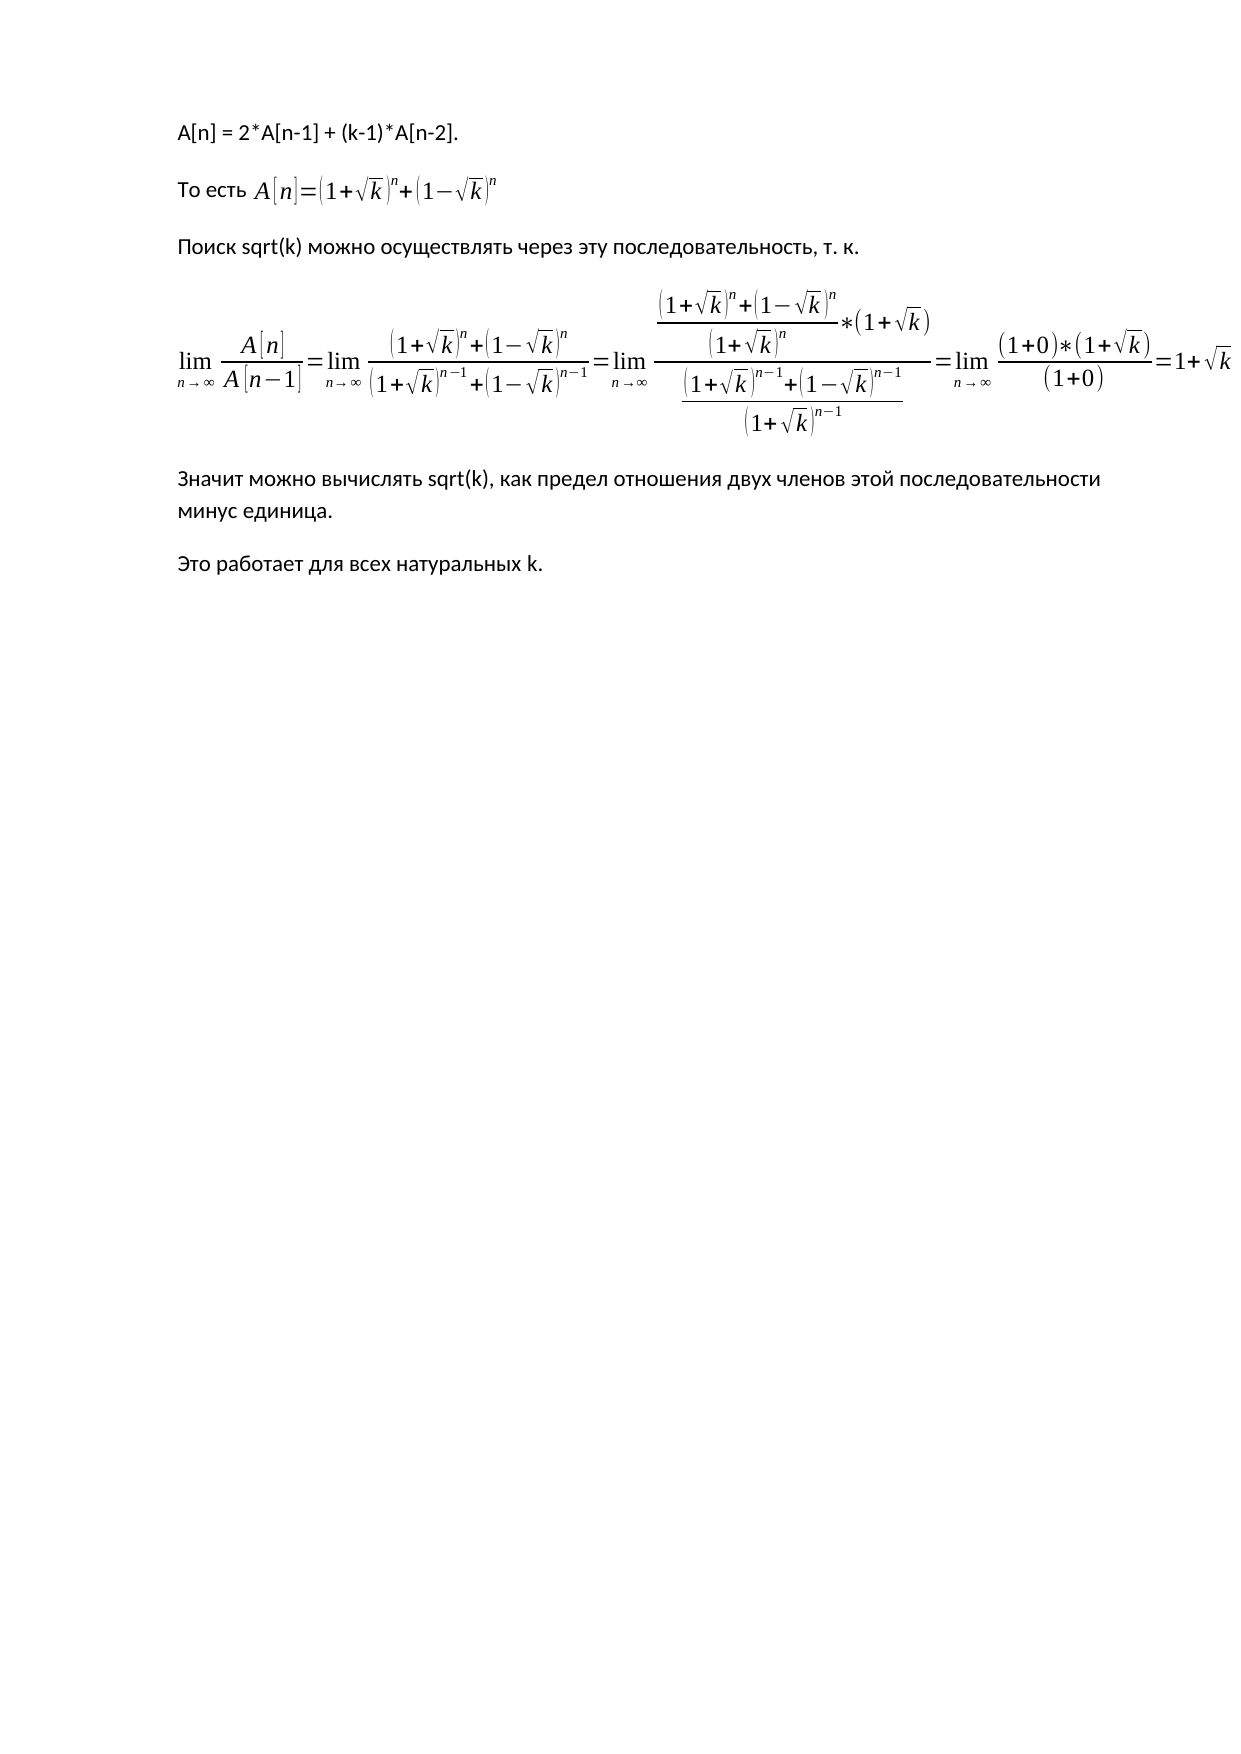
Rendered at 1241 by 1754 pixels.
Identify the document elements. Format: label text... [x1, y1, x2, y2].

text A[n] = 2*A[n-1] + (k-1)*A[n-2]. [177, 118, 1152, 146]
text Поиск sqrt(k) можно осуществлять через эту последовательность, т. к. [177, 232, 1152, 260]
text Это работает для всех натуральных k. [177, 549, 1152, 577]
text То есть [177, 171, 1152, 207]
text Значит можно вычислять sqrt(k), как предел отношения двух членов этой последовательности минус единица. [177, 464, 1152, 524]
